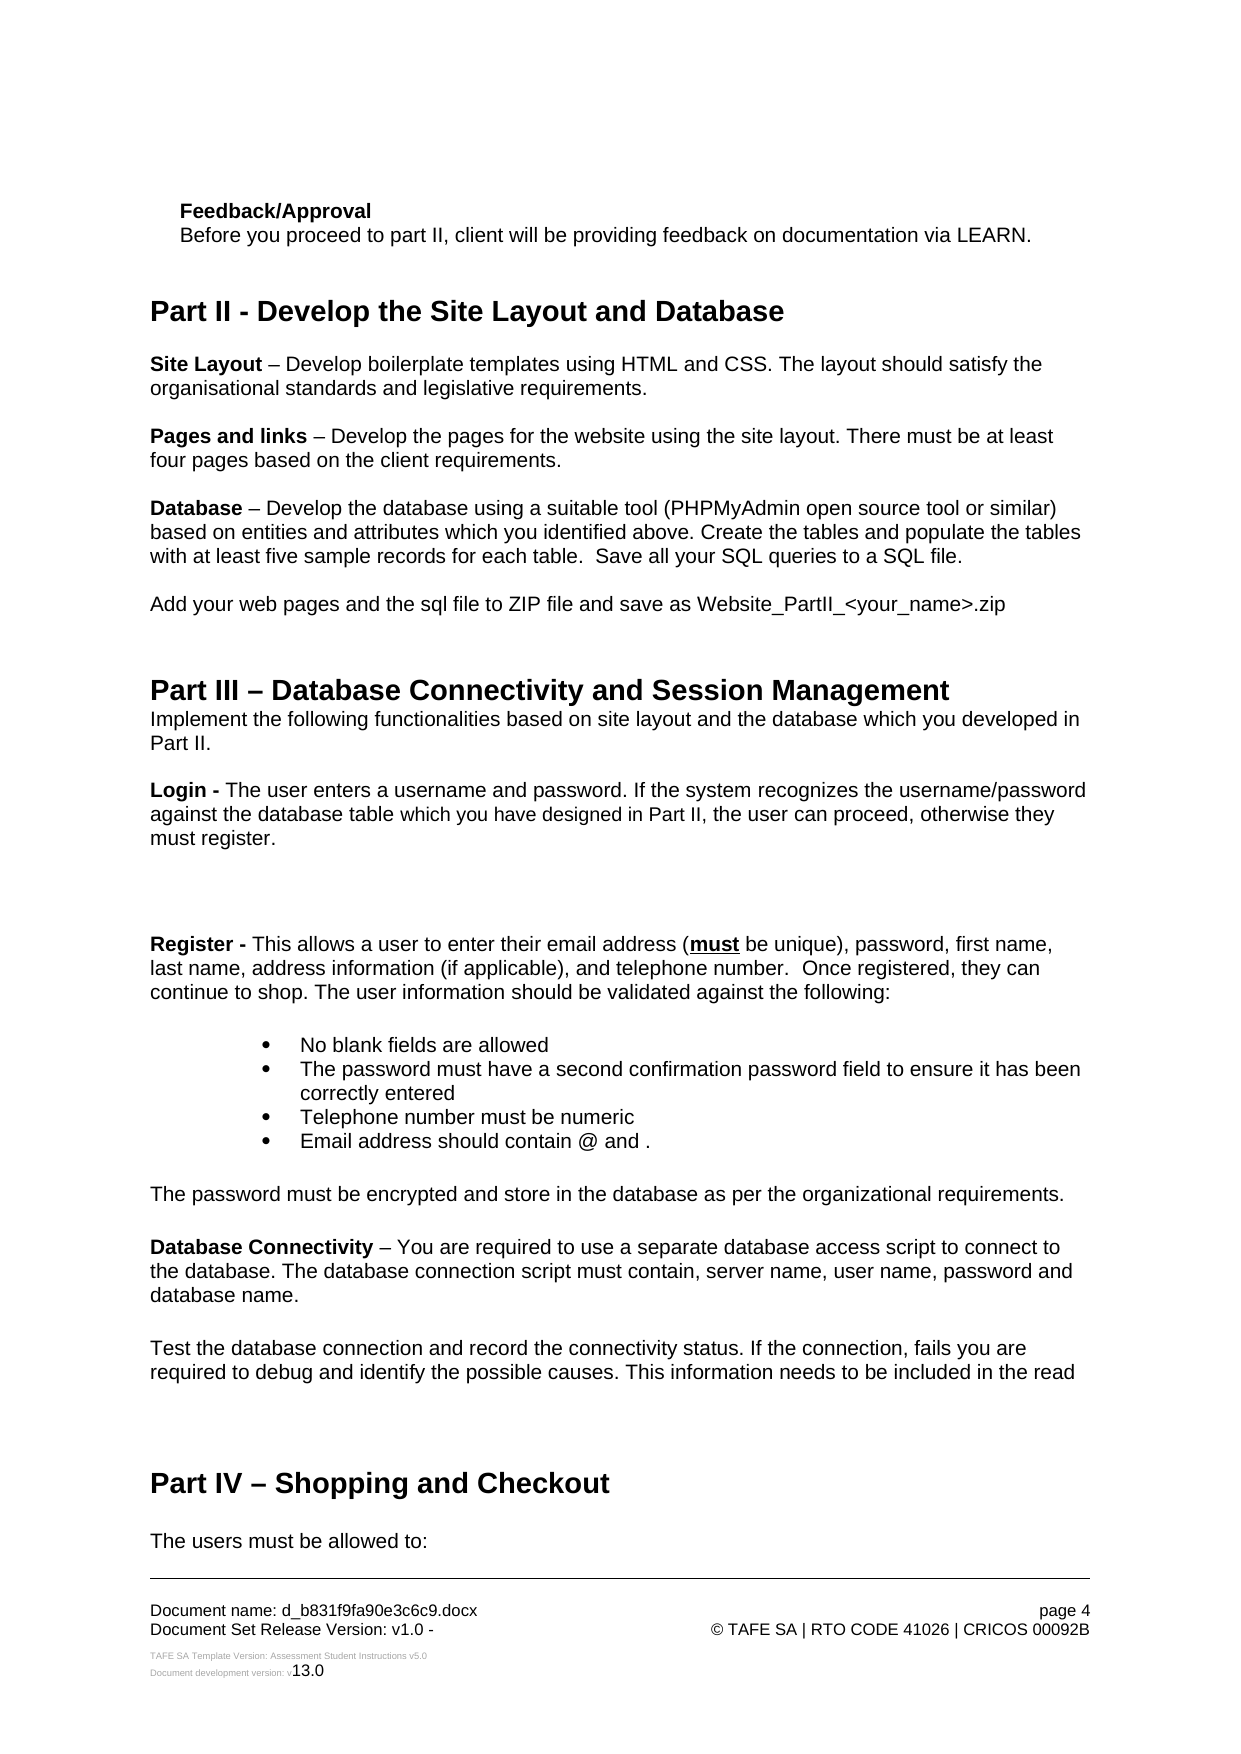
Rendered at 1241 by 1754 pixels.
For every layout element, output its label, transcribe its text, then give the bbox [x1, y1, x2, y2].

text The users must be allowed to: [150, 1529, 1090, 1553]
text Part IV – Shopping and Checkout [150, 1466, 1090, 1500]
list The password must have a second confirmation password field to ensure it has been correctly entered [262, 1057, 1090, 1105]
text Database Connectivity – You are required to use a separate database access script to connect to the database. The database connection script must contain, server name, user name, password and database name. [150, 1235, 1090, 1307]
text Part II - Develop the Site Layout and Database [150, 294, 1090, 328]
text Part III – Database Connectivity and Session Management [150, 639, 1090, 706]
text Add your web pages and the sql file to ZIP file and save as Website_PartII_<your_name>.zip [150, 591, 1090, 615]
text Before you proceed to part II, client will be providing feedback on documentation via LEARN. [179, 222, 1090, 246]
text The password must be encrypted and store in the database as per the organizational requirements. [150, 1182, 1090, 1206]
list Email address should contain @ and . [262, 1129, 1090, 1153]
text Database – Develop the database using a suitable tool (PHPMyAdmin open source tool or similar) based on entities and attributes which you identified above. Create the tables and populate the tables with at least five sample records for each table. Save all your SQL queries to a SQL file. [150, 496, 1090, 567]
text Pages and links – Develop the pages for the website using the site layout. There must be at least four pages based on the client requirements. [150, 424, 1090, 496]
text Implement the following functionalities based on site layout and the database which you developed in Part II. [150, 706, 1090, 754]
text Login - The user enters a username and password. If the system recognizes the username/password against the database table which you have designed in Part II, the user can proceed, otherwise they must register. [150, 778, 1090, 850]
list Telephone number must be numeric [262, 1105, 1090, 1129]
text Feedback/Approval [179, 198, 1090, 222]
list No blank fields are allowed [262, 1033, 1090, 1057]
text Site Layout – Develop boilerplate templates using HTML and CSS. The layout should satisfy the organisational standards and legislative requirements. [150, 352, 1090, 400]
text Register - This allows a user to enter their email address (must be unique), password, first name, last name, address information (if applicable), and telephone number. Once registered, they can continue to shop. The user information should be validated against the following: [150, 898, 1090, 1003]
text Test the database connection and record the connectivity status. If the connection, fails you are required to debug and identify the possible causes. This information needs to be included in the read [150, 1336, 1090, 1384]
